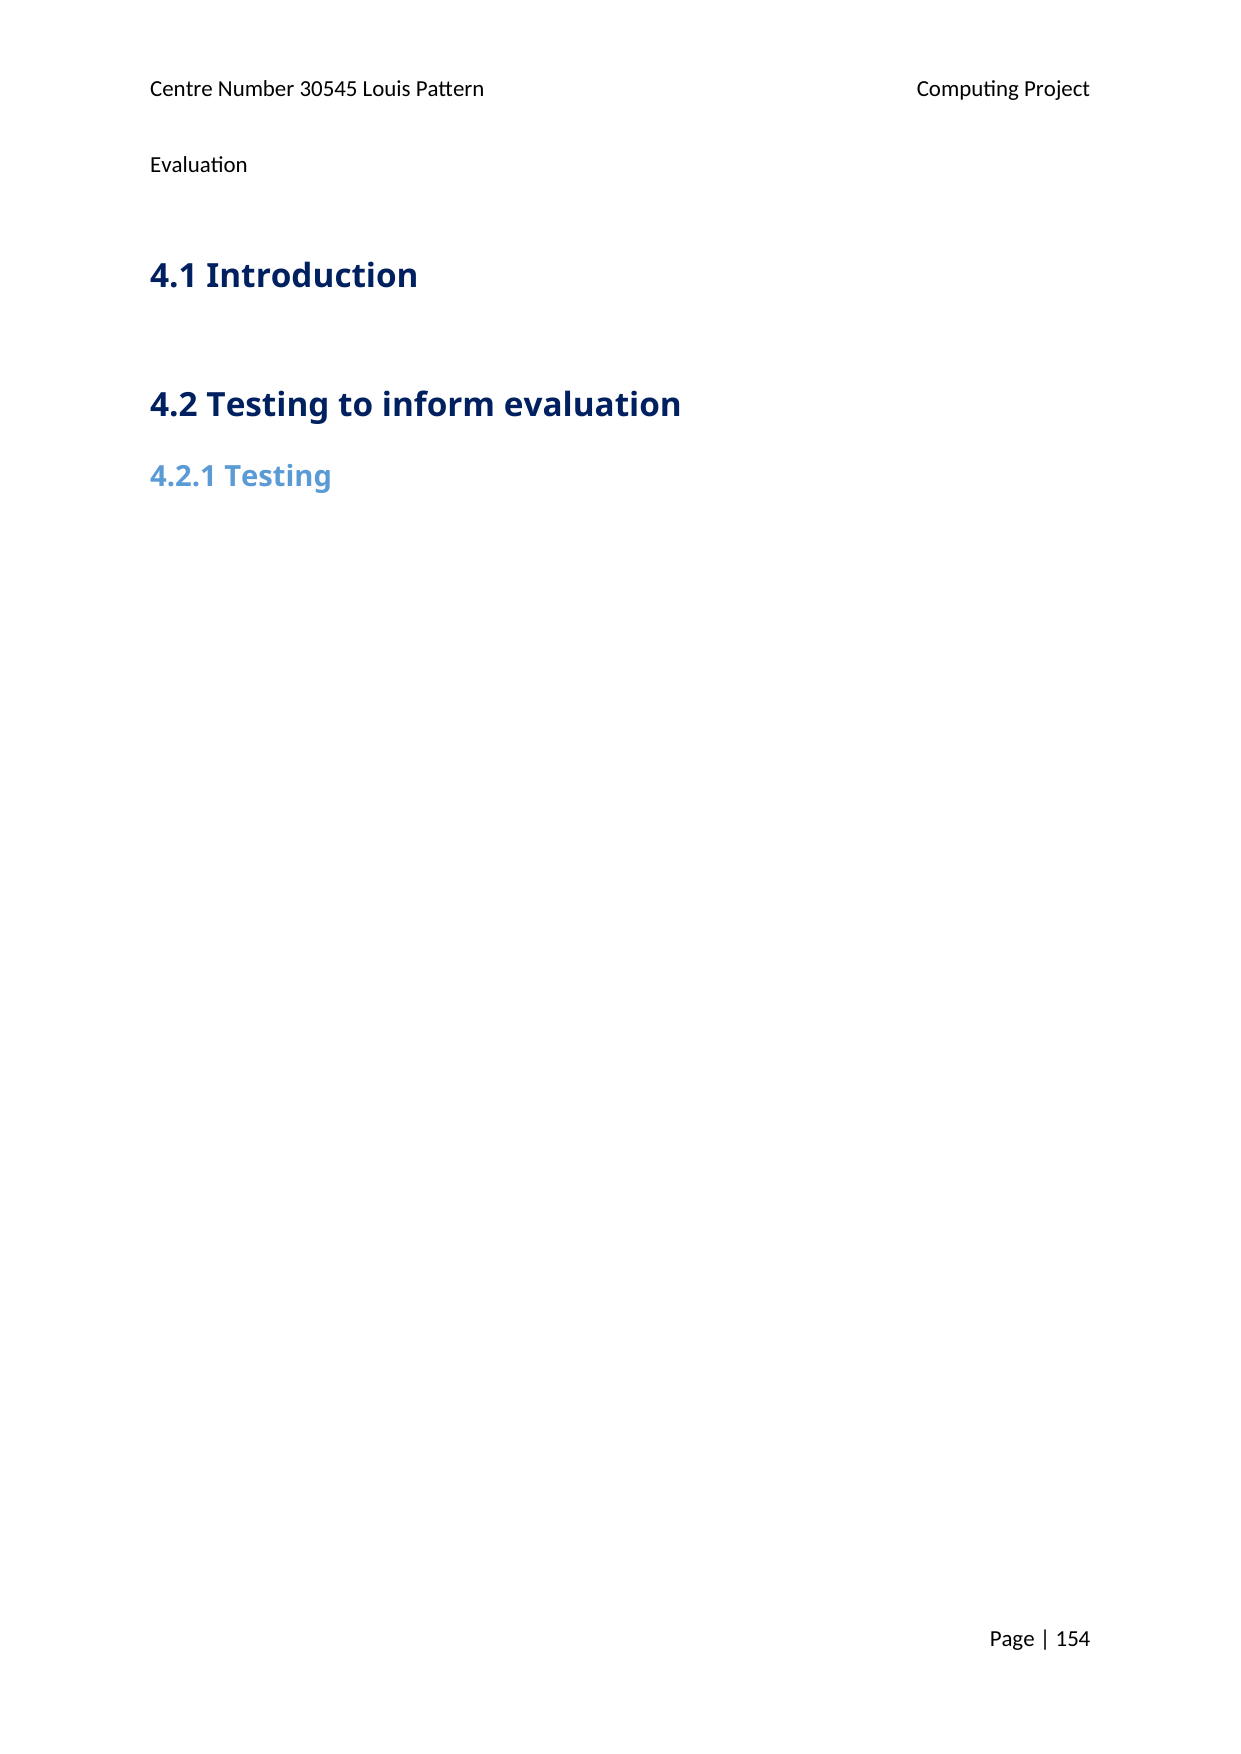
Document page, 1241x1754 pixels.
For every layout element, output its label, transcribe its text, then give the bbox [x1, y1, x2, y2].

text Evaluation [150, 150, 1090, 178]
subtitle 4.2 Testing to inform evaluation [150, 381, 1090, 427]
subtitle 4.1 Introduction [150, 252, 1090, 297]
subtitle 4.2.1 Testing [150, 455, 1090, 495]
